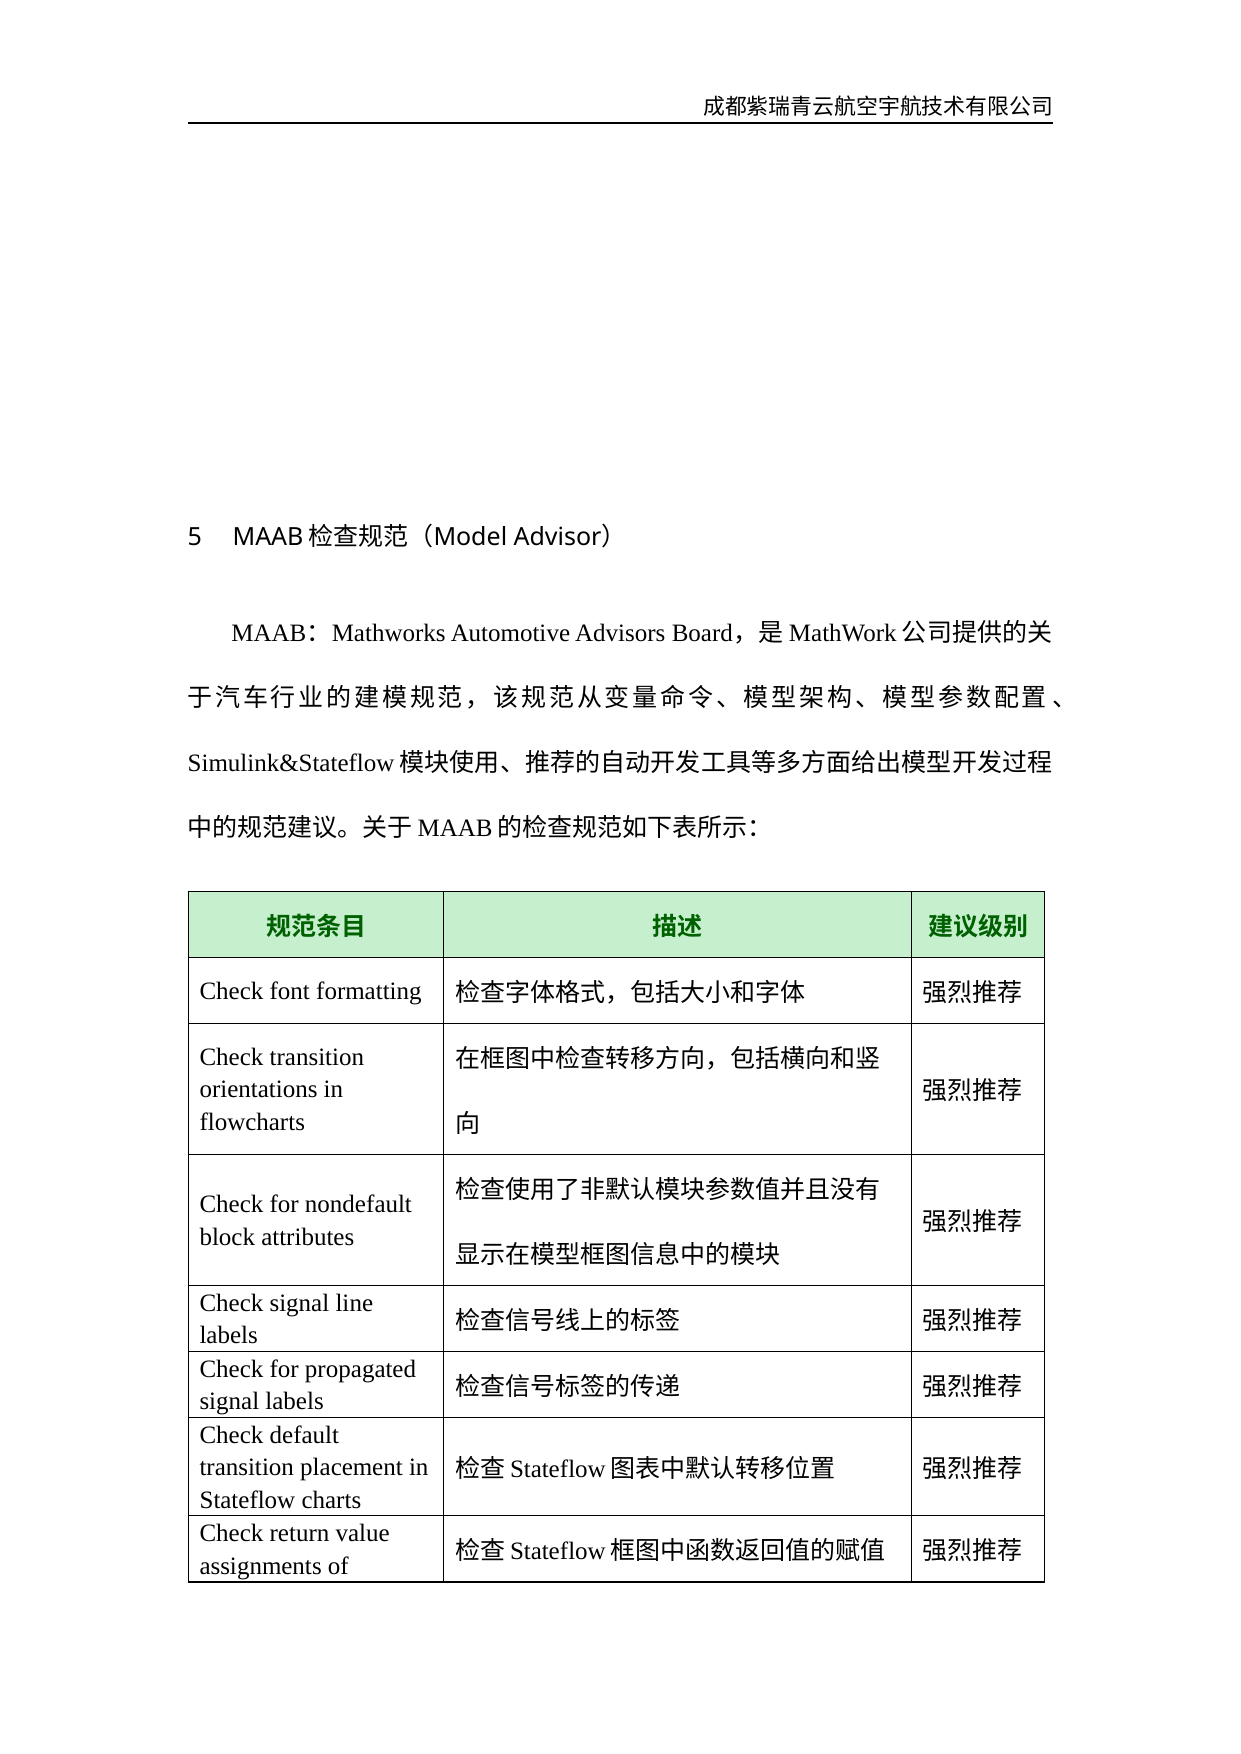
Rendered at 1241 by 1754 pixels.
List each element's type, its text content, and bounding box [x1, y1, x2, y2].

table_cell 强烈推荐 [912, 1516, 1044, 1581]
table_cell Check signal line labels [189, 1286, 443, 1351]
table_header 建议级别 [912, 892, 1044, 957]
table_cell 强烈推荐 [912, 1024, 1044, 1154]
table_cell 强烈推荐 [912, 1286, 1044, 1351]
table_cell 检查使用了非默认模块参数值并且没有显示在模型框图信息中的模块 [444, 1155, 911, 1285]
table_cell Check transition orientations in flowcharts [189, 1024, 443, 1154]
table_cell Check for propagated signal labels [189, 1352, 443, 1417]
table_cell Check default transition placement in Stateflow charts [189, 1418, 443, 1515]
table_cell 强烈推荐 [912, 1352, 1044, 1417]
table_cell 强烈推荐 [912, 1418, 1044, 1515]
table_cell 检查Stateflow框图中函数返回值的赋值是否只在一处进行 [444, 1516, 911, 1581]
table_cell 检查信号标签的传递 [444, 1352, 911, 1417]
table_cell 检查Stateflow图表中默认转移位置 [444, 1418, 911, 1515]
table_cell 强烈推荐 [912, 1155, 1044, 1285]
table_cell Check font formatting [189, 958, 443, 1023]
subtitle MAAB检查规范（Model Advisor） [187, 502, 1053, 567]
table_cell 强烈推荐 [912, 958, 1044, 1023]
table_header 描述 [444, 892, 911, 957]
text MAAB：Mathworks Automotive Advisors Board，是MathWork公司提供的关于汽车行业的建模规范，该规范从变量命令、模型架构、模型参数配置、Simulink&Stateflow模块使用、推荐的自动开发工具等多方面给出模型开发过程中的规范建议。关于MAAB的检查规范如下表所示： [187, 598, 1053, 858]
table_cell 检查信号线上的标签 [444, 1286, 911, 1351]
table_cell 检查字体格式，包括大小和字体 [444, 958, 911, 1023]
table_header 规范条目 [189, 892, 443, 957]
table_cell Check for nondefault block attributes [189, 1155, 443, 1285]
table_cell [189, 1516, 443, 1581]
table_cell 在框图中检查转移方向，包括横向和竖向 [444, 1024, 911, 1154]
